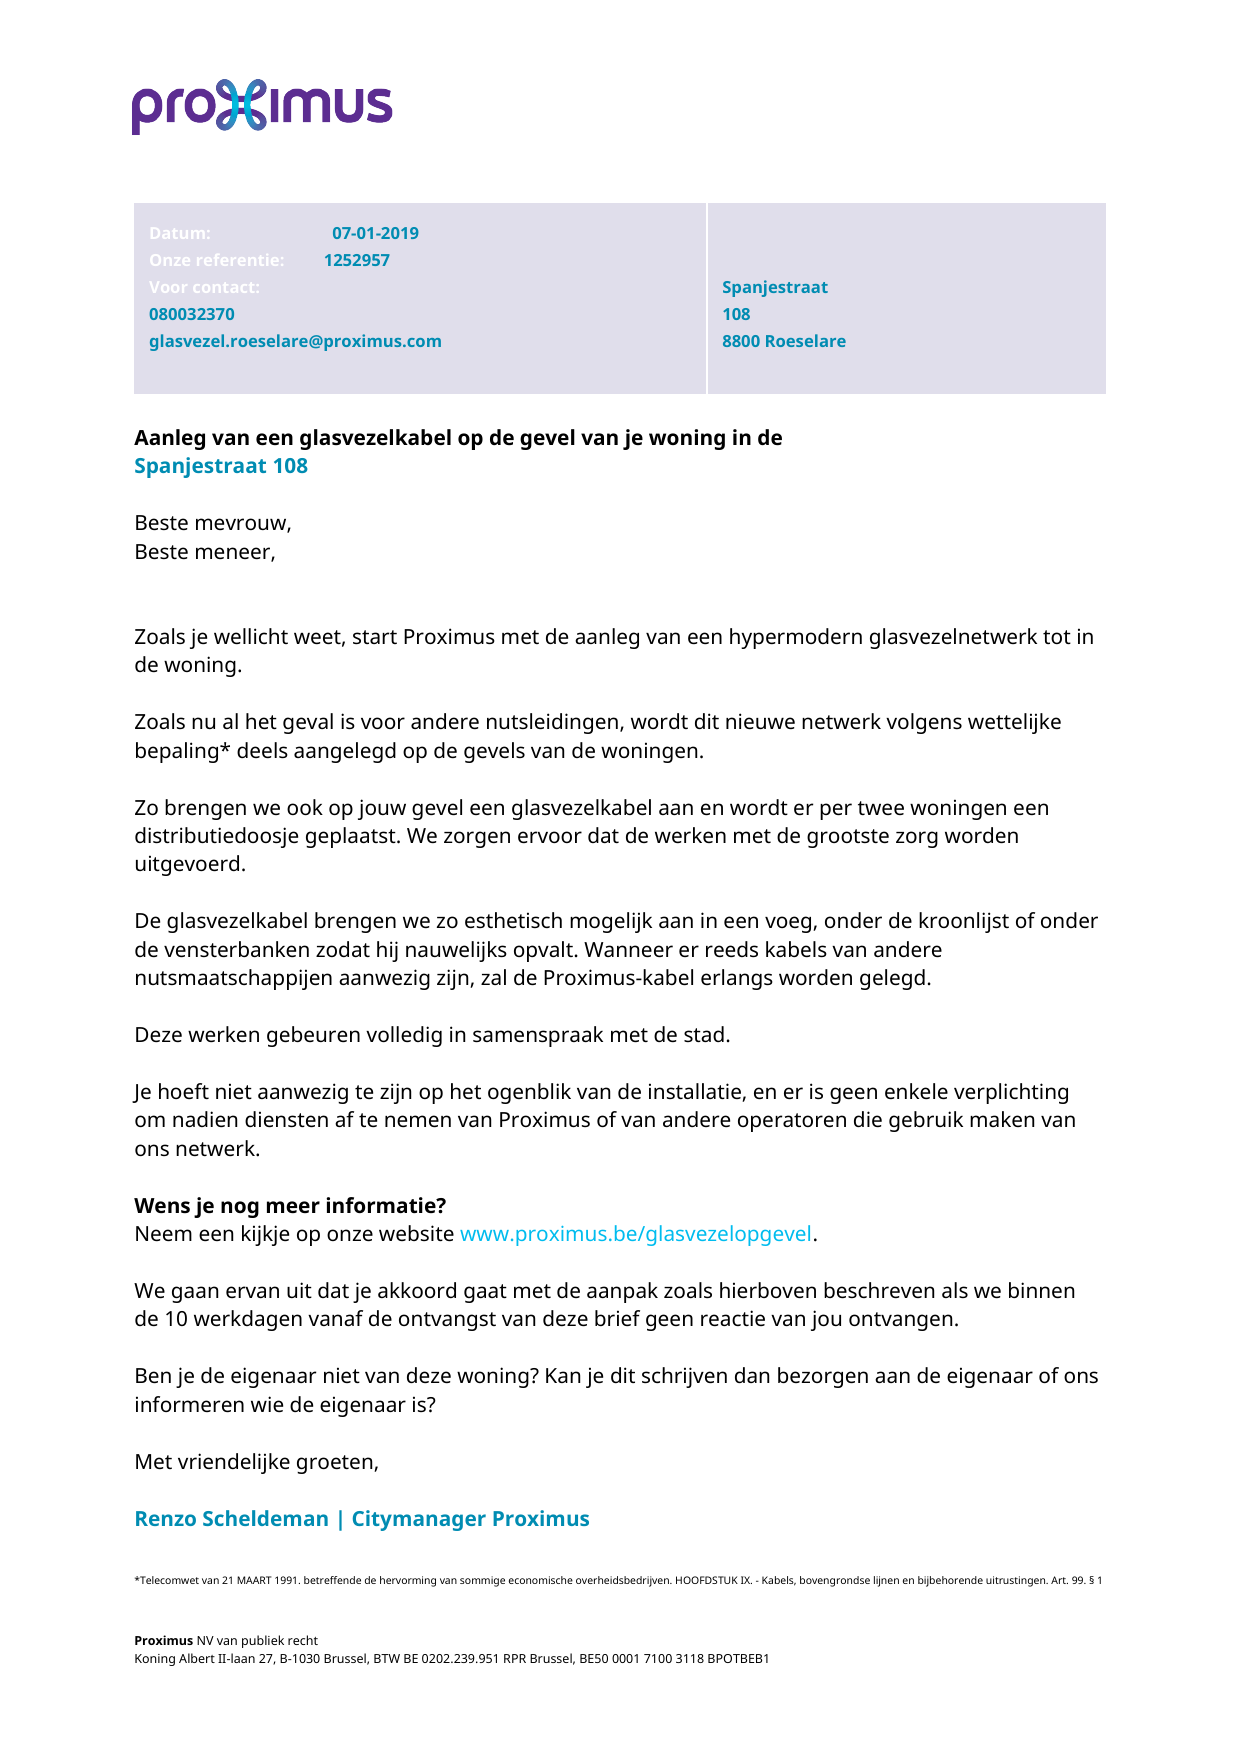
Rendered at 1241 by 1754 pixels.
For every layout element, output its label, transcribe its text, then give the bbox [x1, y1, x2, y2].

text Beste meneer, [134, 537, 1106, 565]
text Neem een kijkje op onze website www.proximus.be/glasvezelopgevel. [134, 1219, 1106, 1248]
text *Telecomwet van 21 MAART 1991. betreffende de hervorming van sommige economische overheidsbedrijven. HOOFDSTUK IX. - Kabels, bovengrondse lijnen en bijbehorende uitrustingen. Art. 99. § 1 [134, 1561, 1106, 1588]
table_header Spanjestraat 108 8800 Roeselare [708, 203, 1106, 394]
text De glasvezelkabel brengen we zo esthetisch mogelijk aan in een voeg, onder de kroonlijst of onder de vensterbanken zodat hij nauwelijks opvalt. Wanneer er reeds kabels van andere nutsmaatschappijen aanwezig zijn, zal de Proximus-kabel erlangs worden gelegd. [134, 906, 1106, 992]
text We gaan ervan uit dat je akkoord gaat met de aanpak zoals hierboven beschreven als we binnen de 10 werkdagen vanaf de ontvangst van deze brief geen reactie van jou ontvangen. [134, 1276, 1106, 1333]
text Zo brengen we ook op jouw gevel een glasvezelkabel aan en wordt er per twee woningen een distributiedoosje geplaatst. We zorgen ervoor dat de werken met de grootste zorg worden uitgevoerd. [134, 793, 1106, 878]
text Renzo Scheldeman | Citymanager Proximus [134, 1504, 1106, 1532]
text Ben je de eigenaar niet van deze woning? Kan je dit schrijven dan bezorgen aan de eigenaar of ons informeren wie de eigenaar is? [134, 1361, 1106, 1418]
text Zoals nu al het geval is voor andere nutsleidingen, wordt dit nieuwe netwerk volgens wettelijke bepaling* deels aangelegd op de gevels van de woningen. [134, 707, 1106, 764]
text Deze werken gebeuren volledig in samenspraak met de stad. [134, 1020, 1106, 1049]
picture [0, 0, 1241, 149]
text Aanleg van een glasvezelkabel op de gevel van je woning in de [134, 423, 1106, 451]
text Je hoeft niet aanwezig te zijn op het ogenblik van de installatie, en er is geen enkele verplichting om nadien diensten af te nemen van Proximus of van andere operatoren die gebruik maken van ons netwerk. [134, 1077, 1106, 1162]
text Zoals je wellicht weet, start Proximus met de aanleg van een hypermodern glasvezelnetwerk tot in de woning. [134, 622, 1106, 679]
text Wens je nog meer informatie? [134, 1191, 1106, 1219]
table_header Datum: 07-01-2019 Onze referentie: 1252957 Voor contact: 080032370 glasvezel.roeselare@proximus.com [134, 203, 706, 394]
text Beste mevrouw, [134, 508, 1106, 537]
text Spanjestraat 108 [134, 451, 1106, 480]
text Met vriendelijke groeten, [134, 1447, 1106, 1475]
